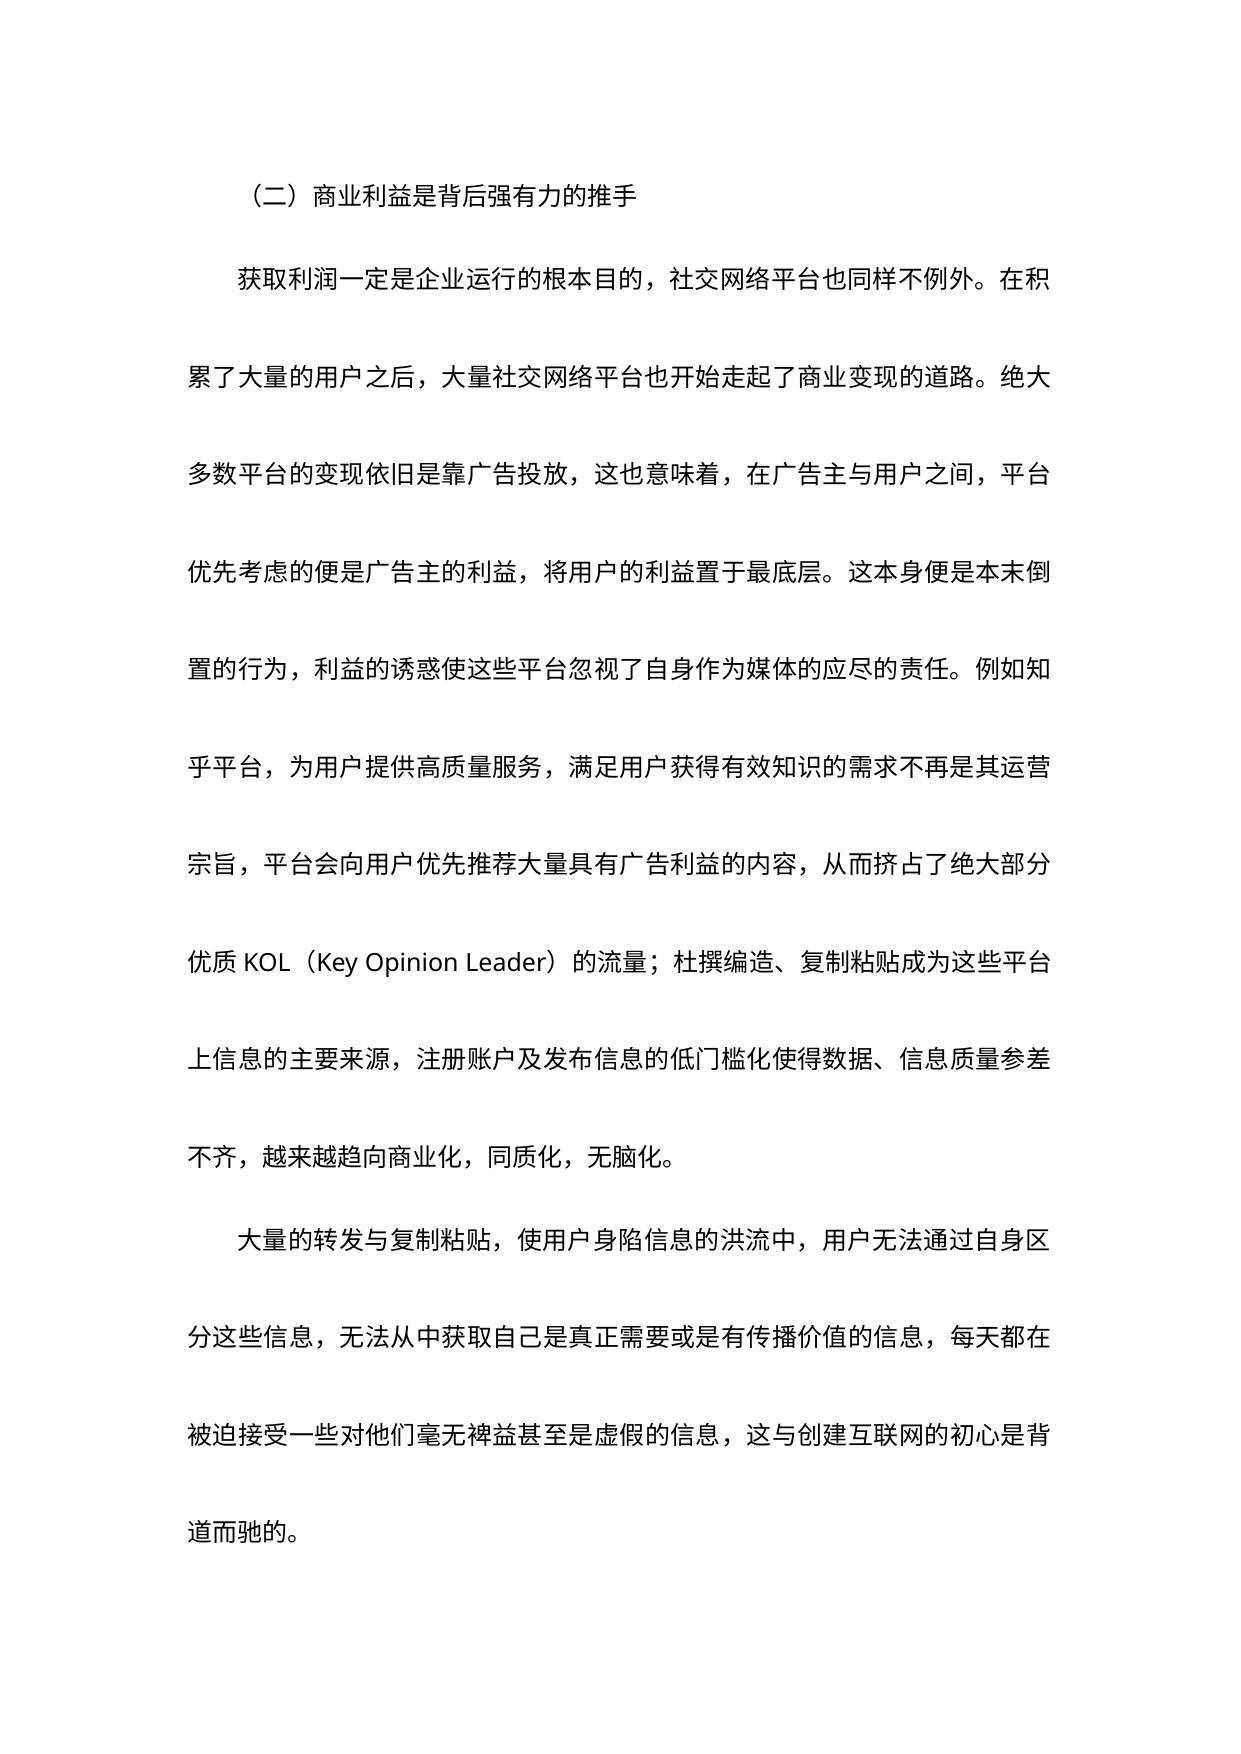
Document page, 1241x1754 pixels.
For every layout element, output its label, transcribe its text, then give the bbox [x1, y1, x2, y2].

text 大量的转发与复制粘贴，使用户身陷信息的洪流中，用户无法通过自身区分这些信息，无法从中获取自己是真正需要或是有传播价值的信息，每天都在被迫接受一些对他们毫无裨益甚至是虚假的信息，这与创建互联网的初心是背道而驰的。 [187, 1206, 1053, 1563]
text （二）商业利益是背后强有力的推手 [187, 162, 1053, 227]
text 获取利润一定是企业运行的根本目的，社交网络平台也同样不例外。在积累了大量的用户之后，大量社交网络平台也开始走起了商业变现的道路。绝大多数平台的变现依旧是靠广告投放，这也意味着，在广告主与用户之间，平台优先考虑的便是广告主的利益，将用户的利益置于最底层。这本身便是本末倒置的行为，利益的诱惑使这些平台忽视了自身作为媒体的应尽的责任。例如知乎平台，为用户提供高质量服务，满足用户获得有效知识的需求不再是其运营宗旨，平台会向用户优先推荐大量具有广告利益的内容，从而挤占了绝大部分优质KOL（Key Opinion Leader）的流量；杜撰编造、复制粘贴成为这些平台上信息的主要来源，注册账户及发布信息的低门槛化使得数据、信息质量参差不齐，越来越趋向商业化，同质化，无脑化。 [187, 245, 1053, 1188]
